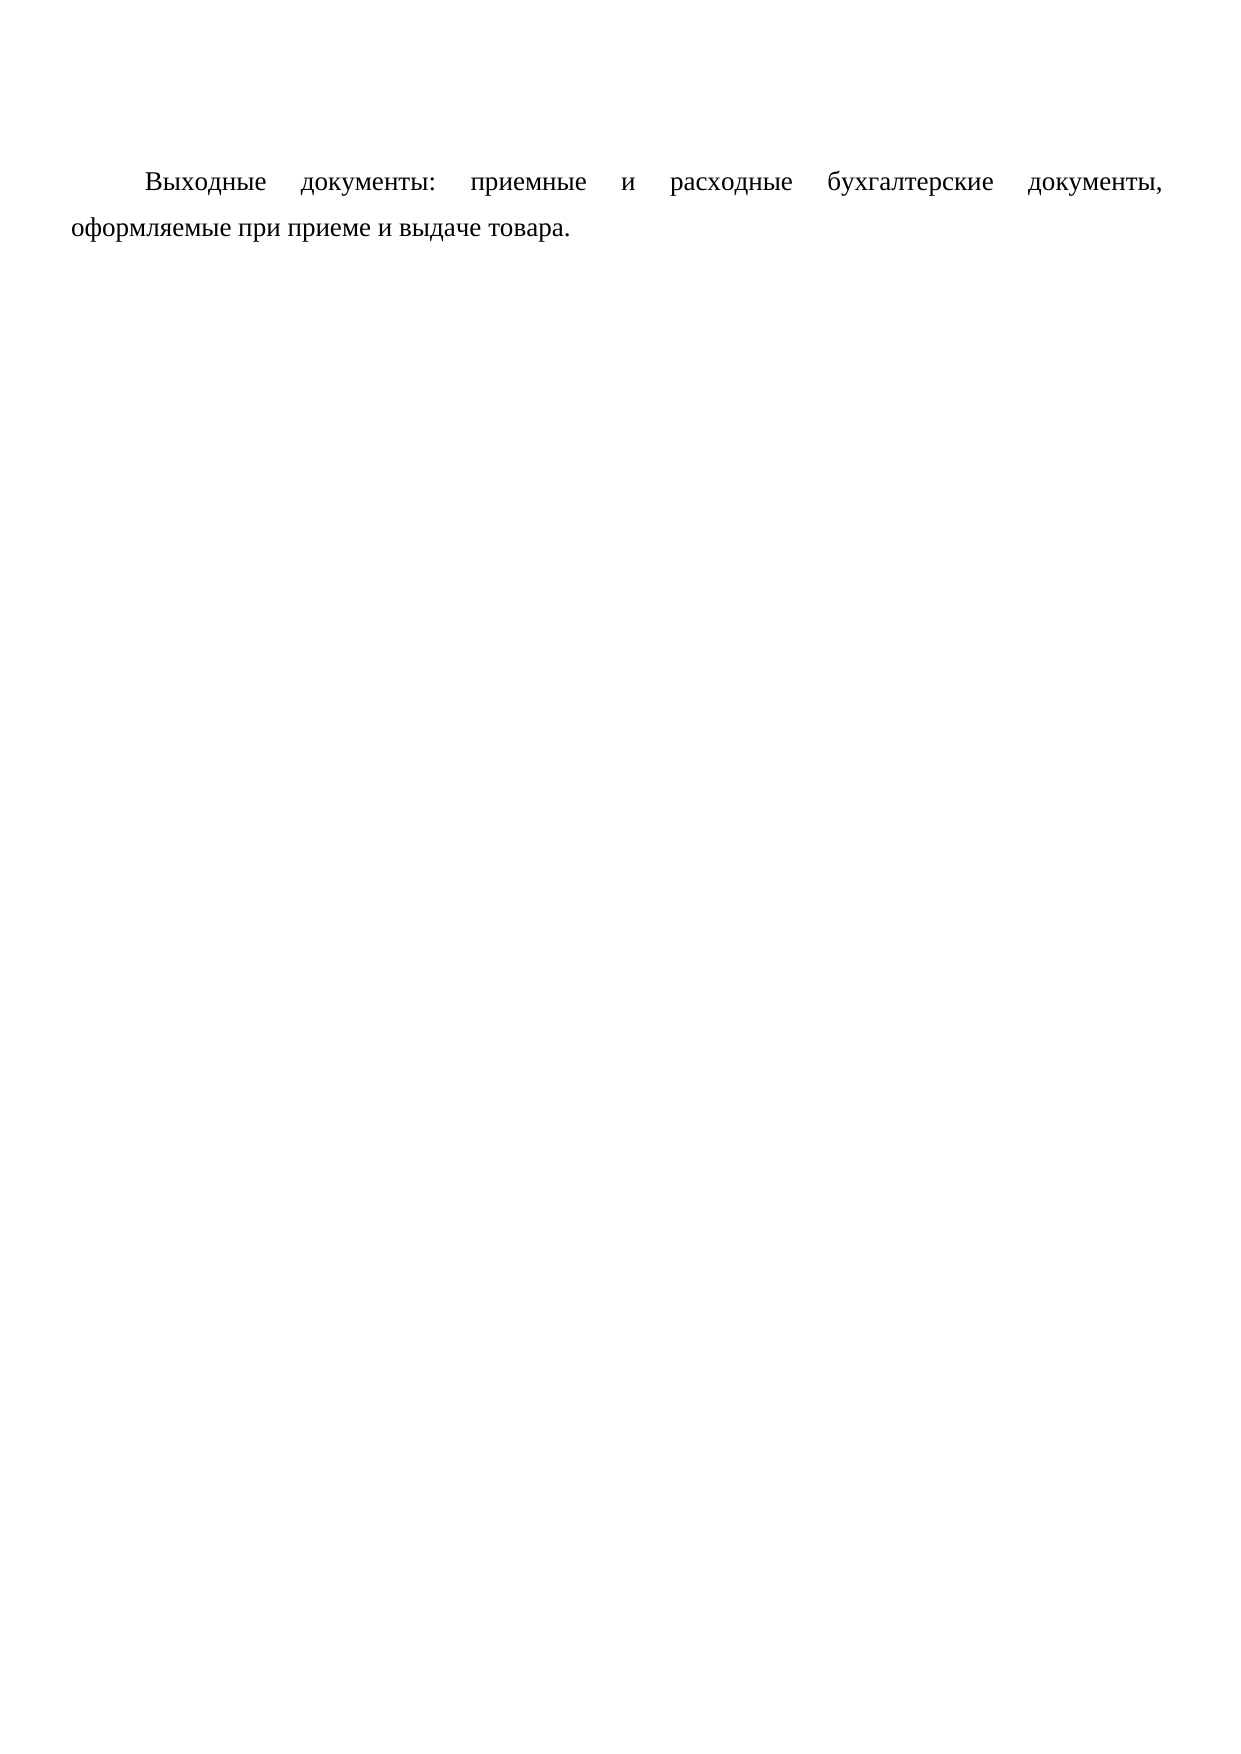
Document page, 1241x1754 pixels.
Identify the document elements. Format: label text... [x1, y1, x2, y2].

text Выходные документы: приемные и расходные бухгалтерские документы, оформляемые при приеме и выдаче товара. [71, 164, 1163, 242]
